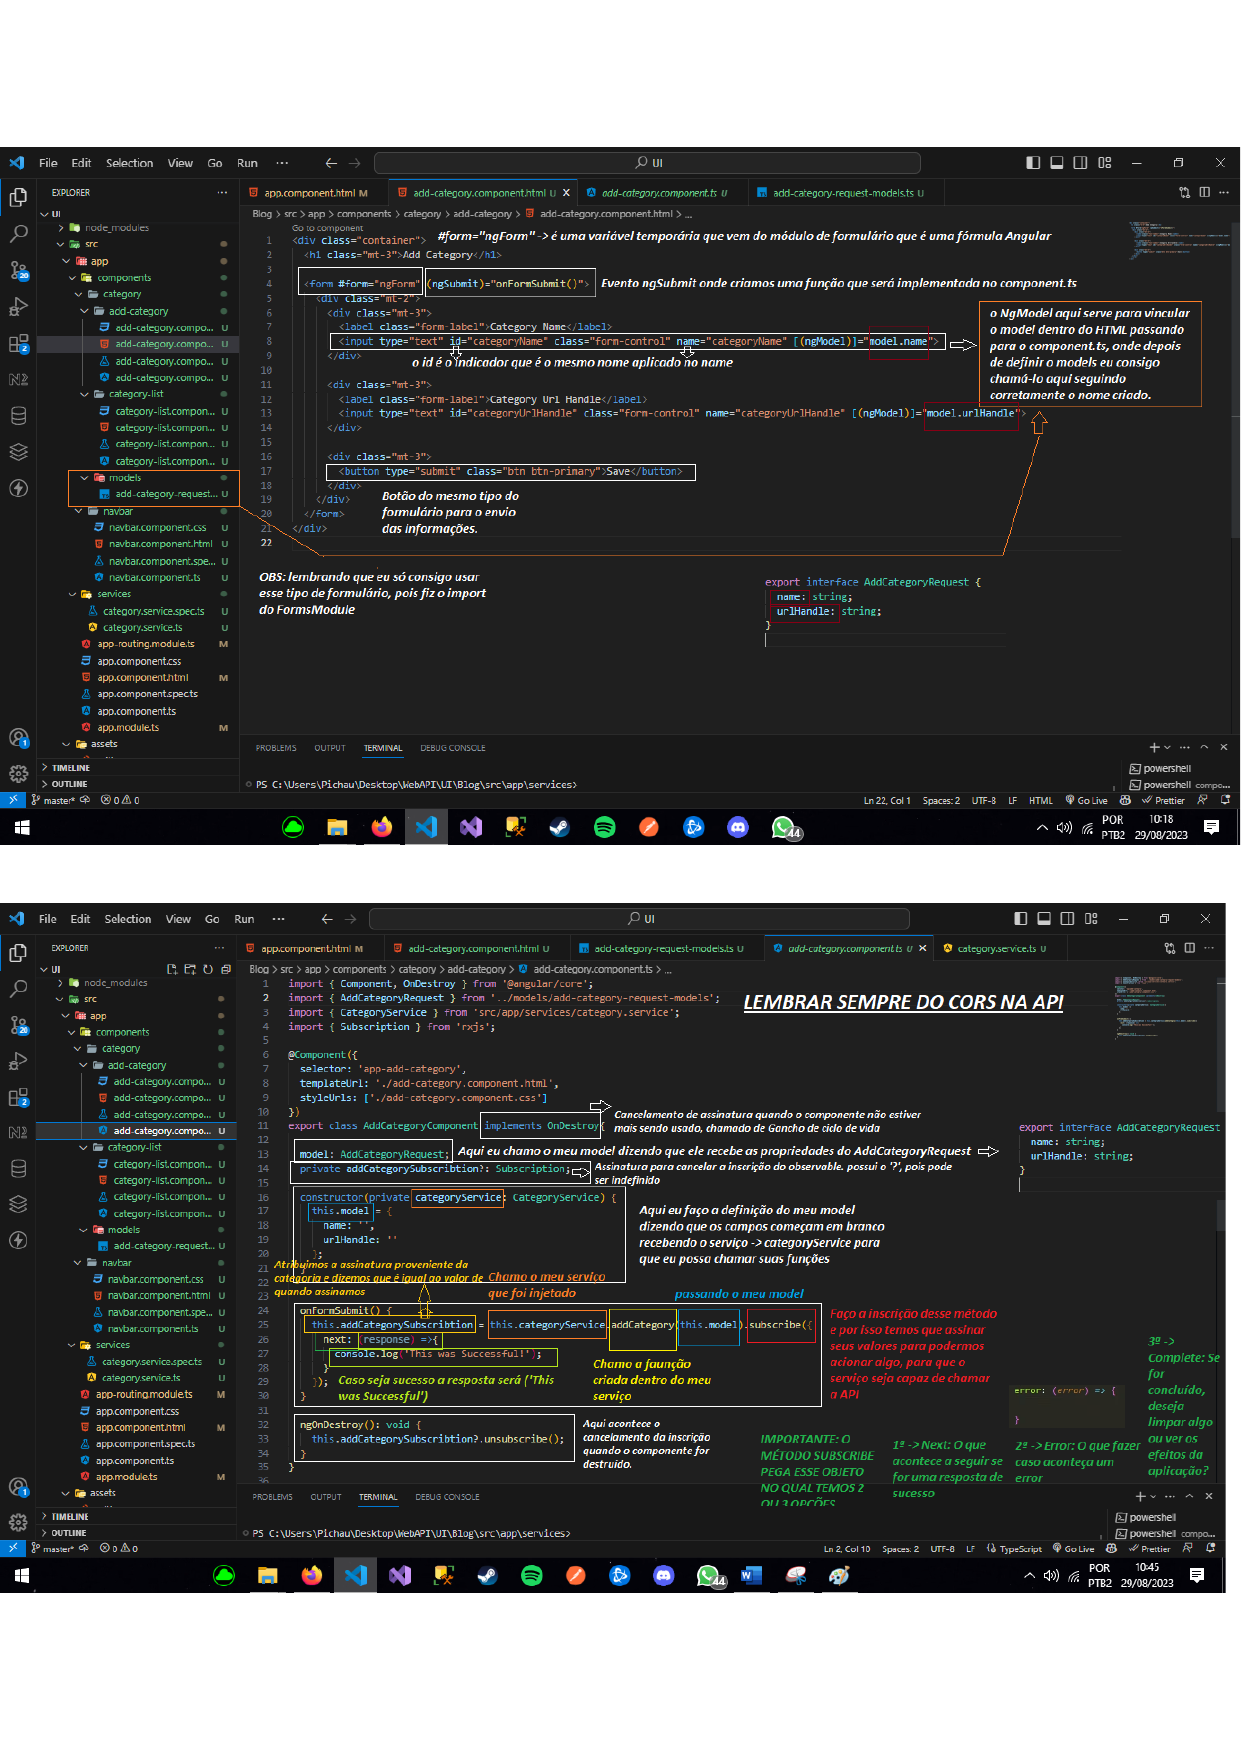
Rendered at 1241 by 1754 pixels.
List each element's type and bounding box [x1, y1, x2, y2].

picture [0, 147, 1241, 845]
picture [0, 903, 1226, 1593]
